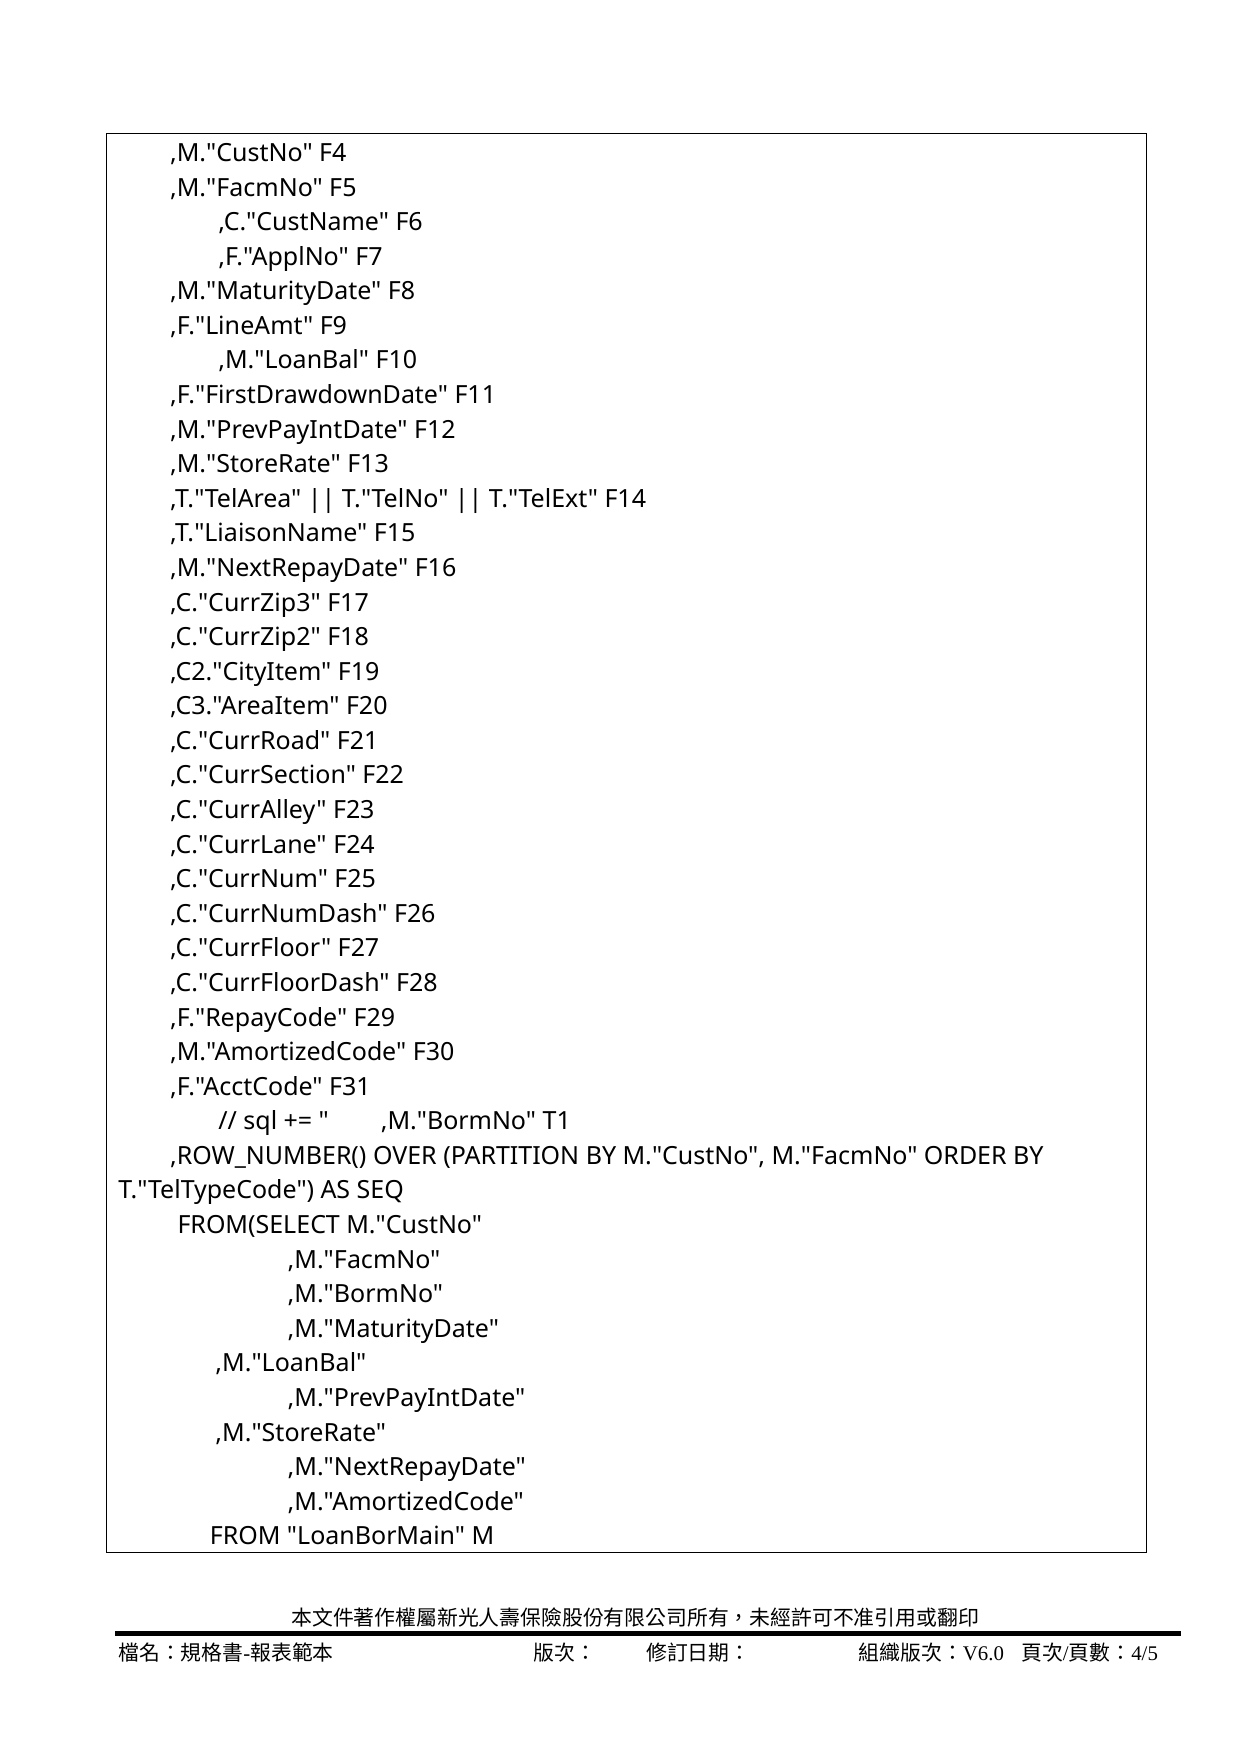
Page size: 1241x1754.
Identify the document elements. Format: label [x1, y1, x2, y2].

table_header [107, 134, 1146, 1552]
